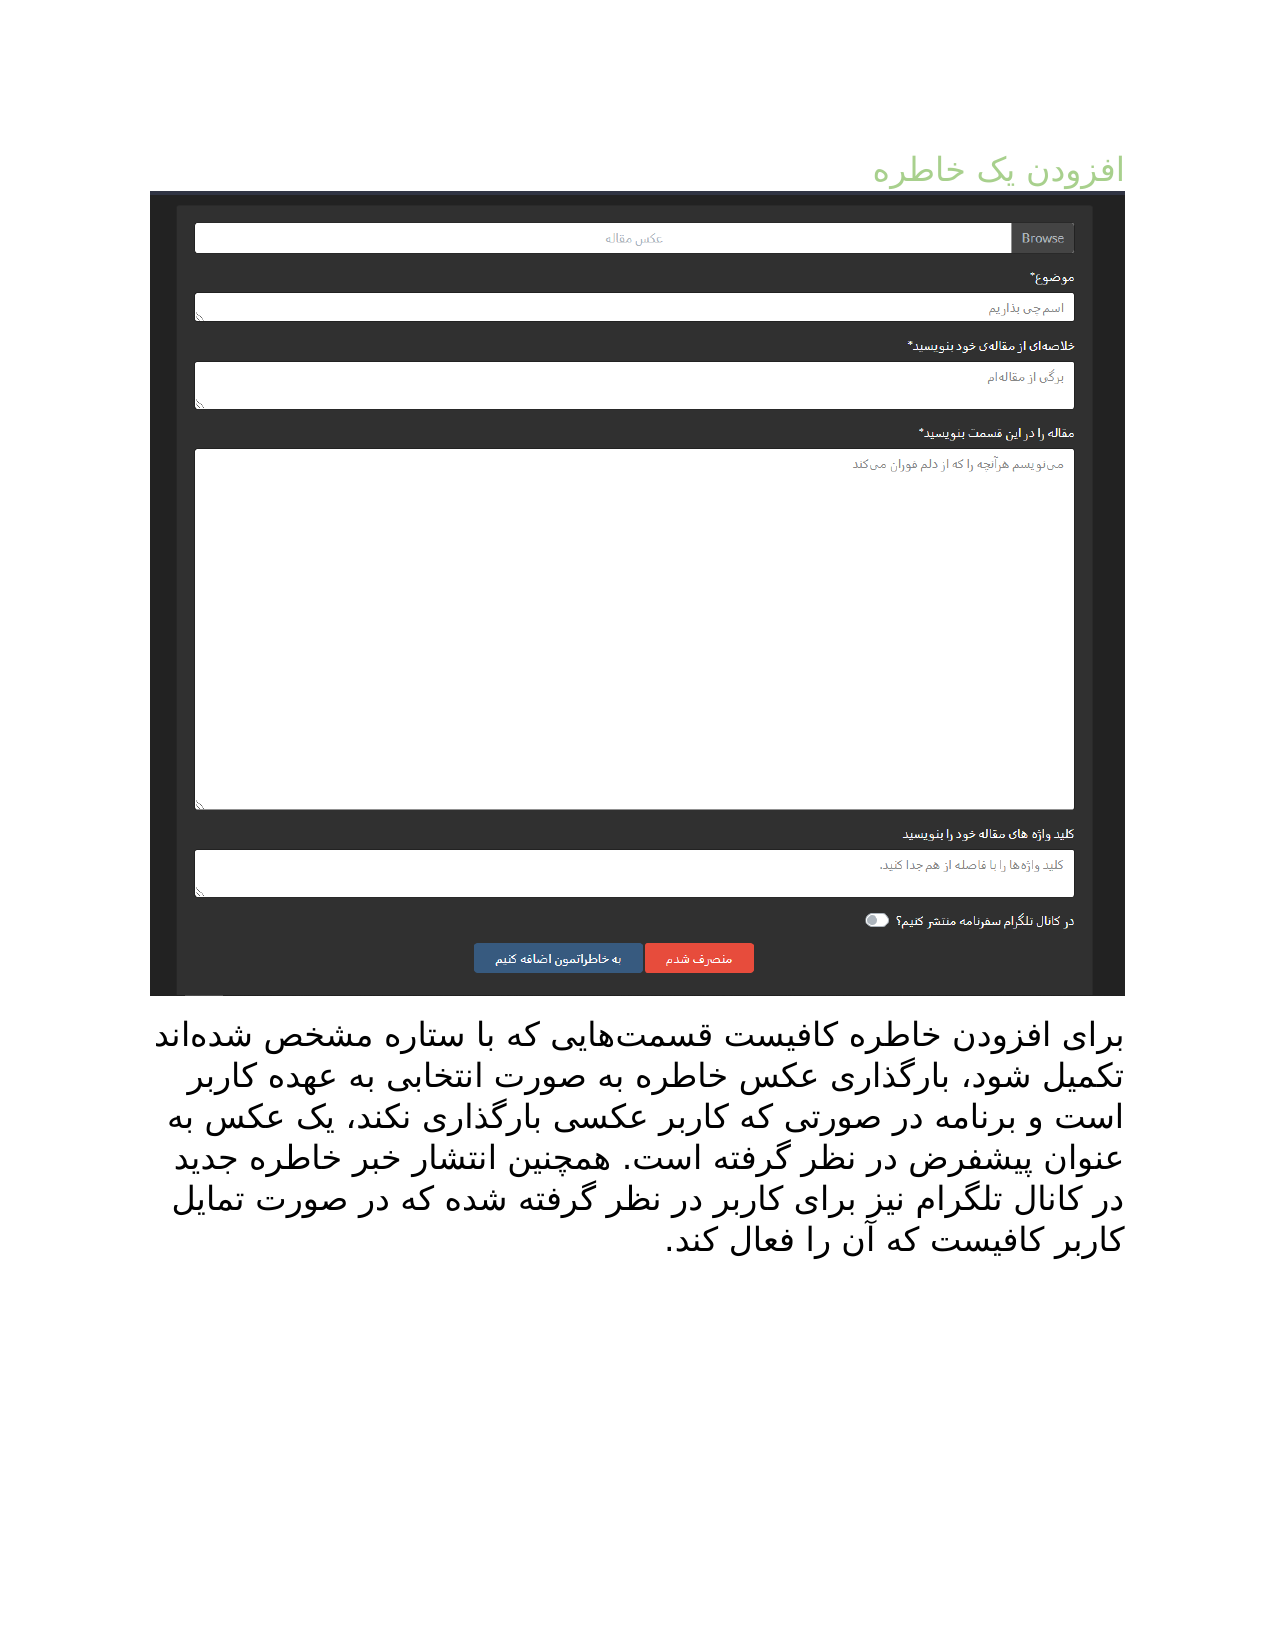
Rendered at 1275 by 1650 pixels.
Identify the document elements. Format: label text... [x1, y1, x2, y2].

text برای افزودن خاطره کافیست قسمت‌هایی که با ستاره مشخص شده‌اند تکمیل شود، بارگذاری عکس خاطره به صورت انتخابی به عهده کاربر است و برنامه در صورتی که کاربر عکسی بارگذاری نکند، یک عکس به عنوان پیشفرض در نظر گرفته است. همچنین انتشار خبر خاطره جدید در کانال تلگرام نیز برای کاربر در نظر گرفته شده که در صورت تمایل کاربر کافیست که آن را فعال کند. [150, 1015, 1125, 1260]
picture [150, 191, 1125, 996]
subtitle افزودن یک خاطره [150, 150, 1125, 189]
